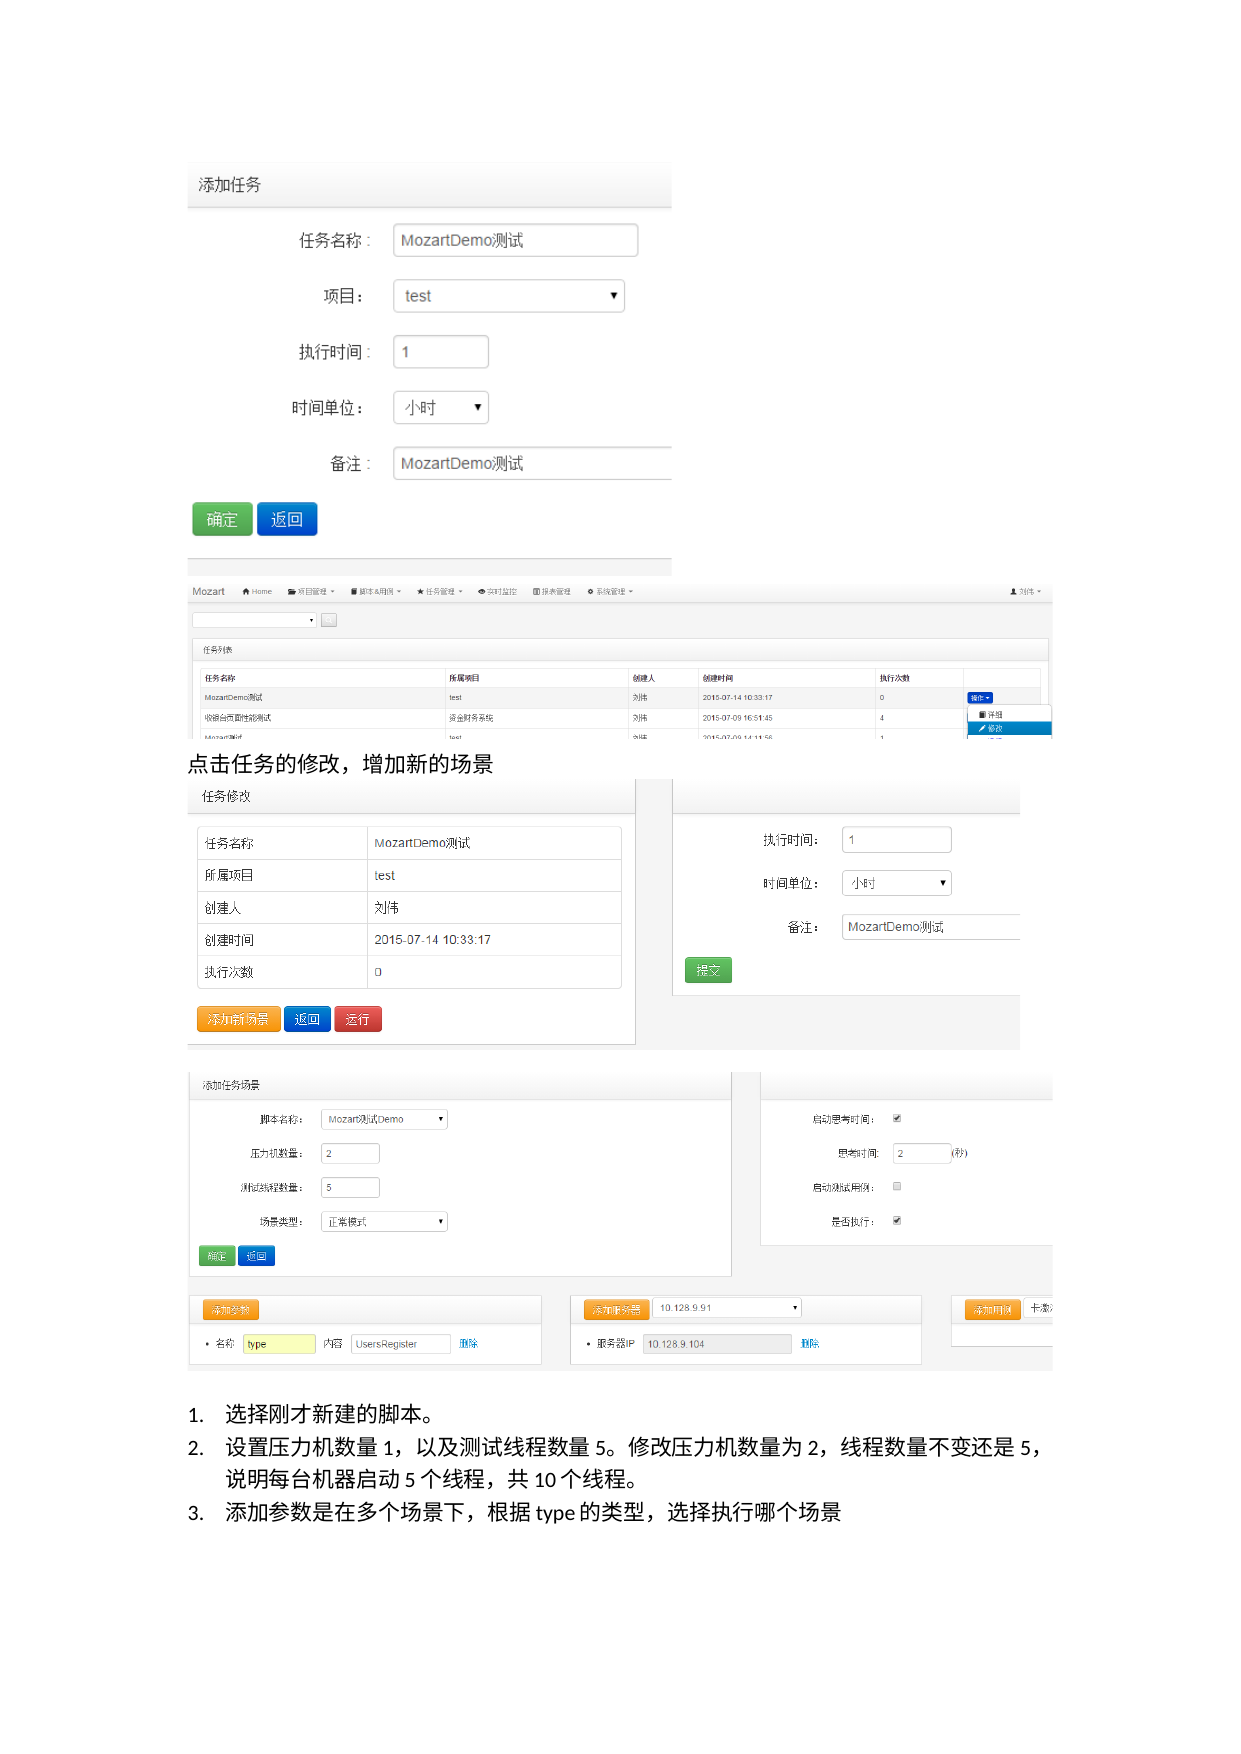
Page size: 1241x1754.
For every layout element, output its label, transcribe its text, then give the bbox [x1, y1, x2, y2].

picture [187, 584, 1053, 739]
picture [187, 1072, 1053, 1371]
list 选择刚才新建的脚本。 [187, 1397, 1053, 1429]
picture [187, 162, 672, 576]
text 点击任务的修改，增加新的场景 [187, 747, 1053, 779]
picture [187, 779, 1021, 1050]
list 设置压力机数量1，以及测试线程数量5。修改压力机数量为2，线程数量不变还是5，说明每台机器启动5个线程，共10个线程。 [187, 1429, 1053, 1494]
list 添加参数是在多个场景下，根据type的类型，选择执行哪个场景 [187, 1494, 1053, 1527]
